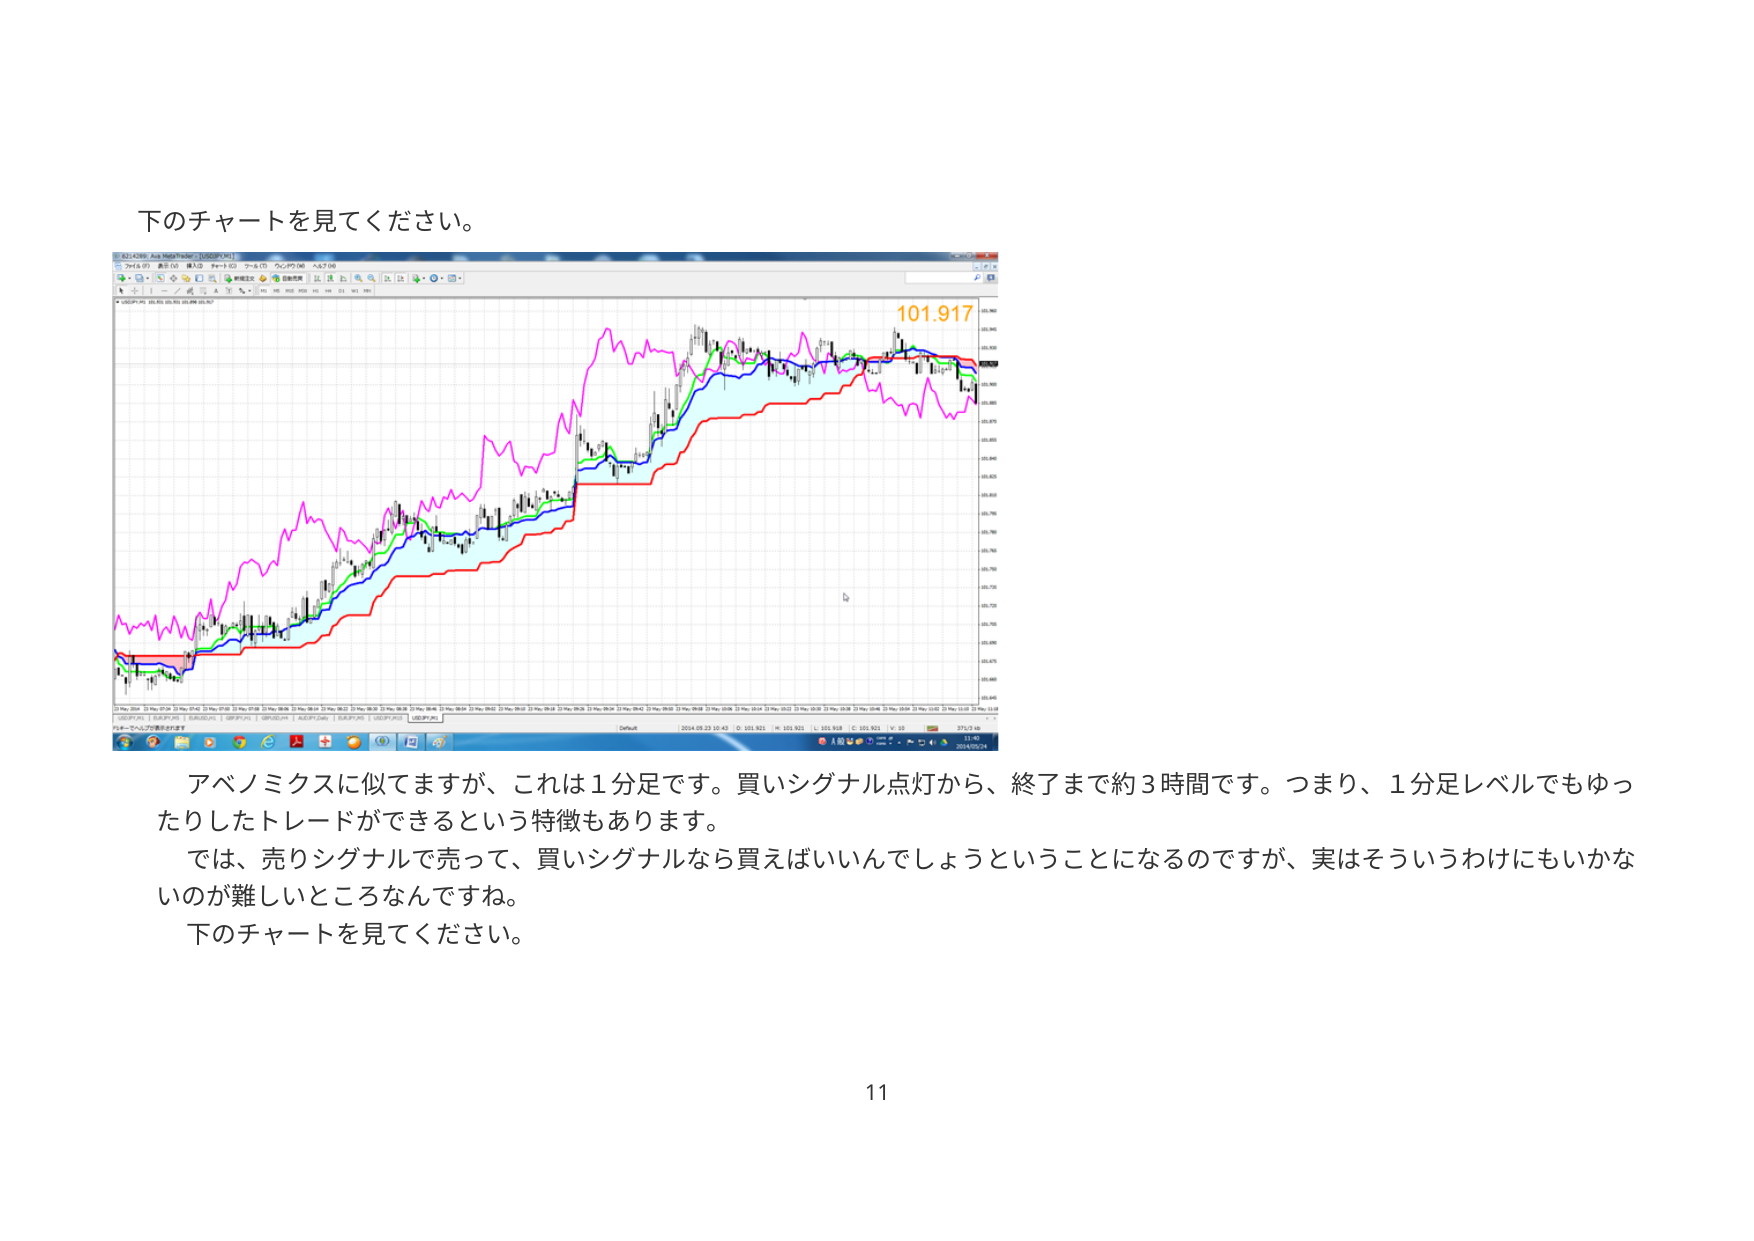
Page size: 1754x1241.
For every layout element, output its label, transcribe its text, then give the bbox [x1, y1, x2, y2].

text 下のチャートを見てください。 [157, 914, 1641, 951]
text では、売りシグナルで売って、買いシグナルなら買えばいいんでしょうということになるのですが、実はそういうわけにもいかないのが難しいところなんですね。 [157, 839, 1641, 914]
text アベノミクスに似てますが、これは１分足です。買いシグナル点灯から、終了まで約3時間です。つまり、１分足レベルでもゆったりしたトレードができるという特徴もあります。 [157, 764, 1641, 839]
text 下のチャートを見てください。 [112, 201, 1641, 239]
picture [112, 252, 999, 751]
